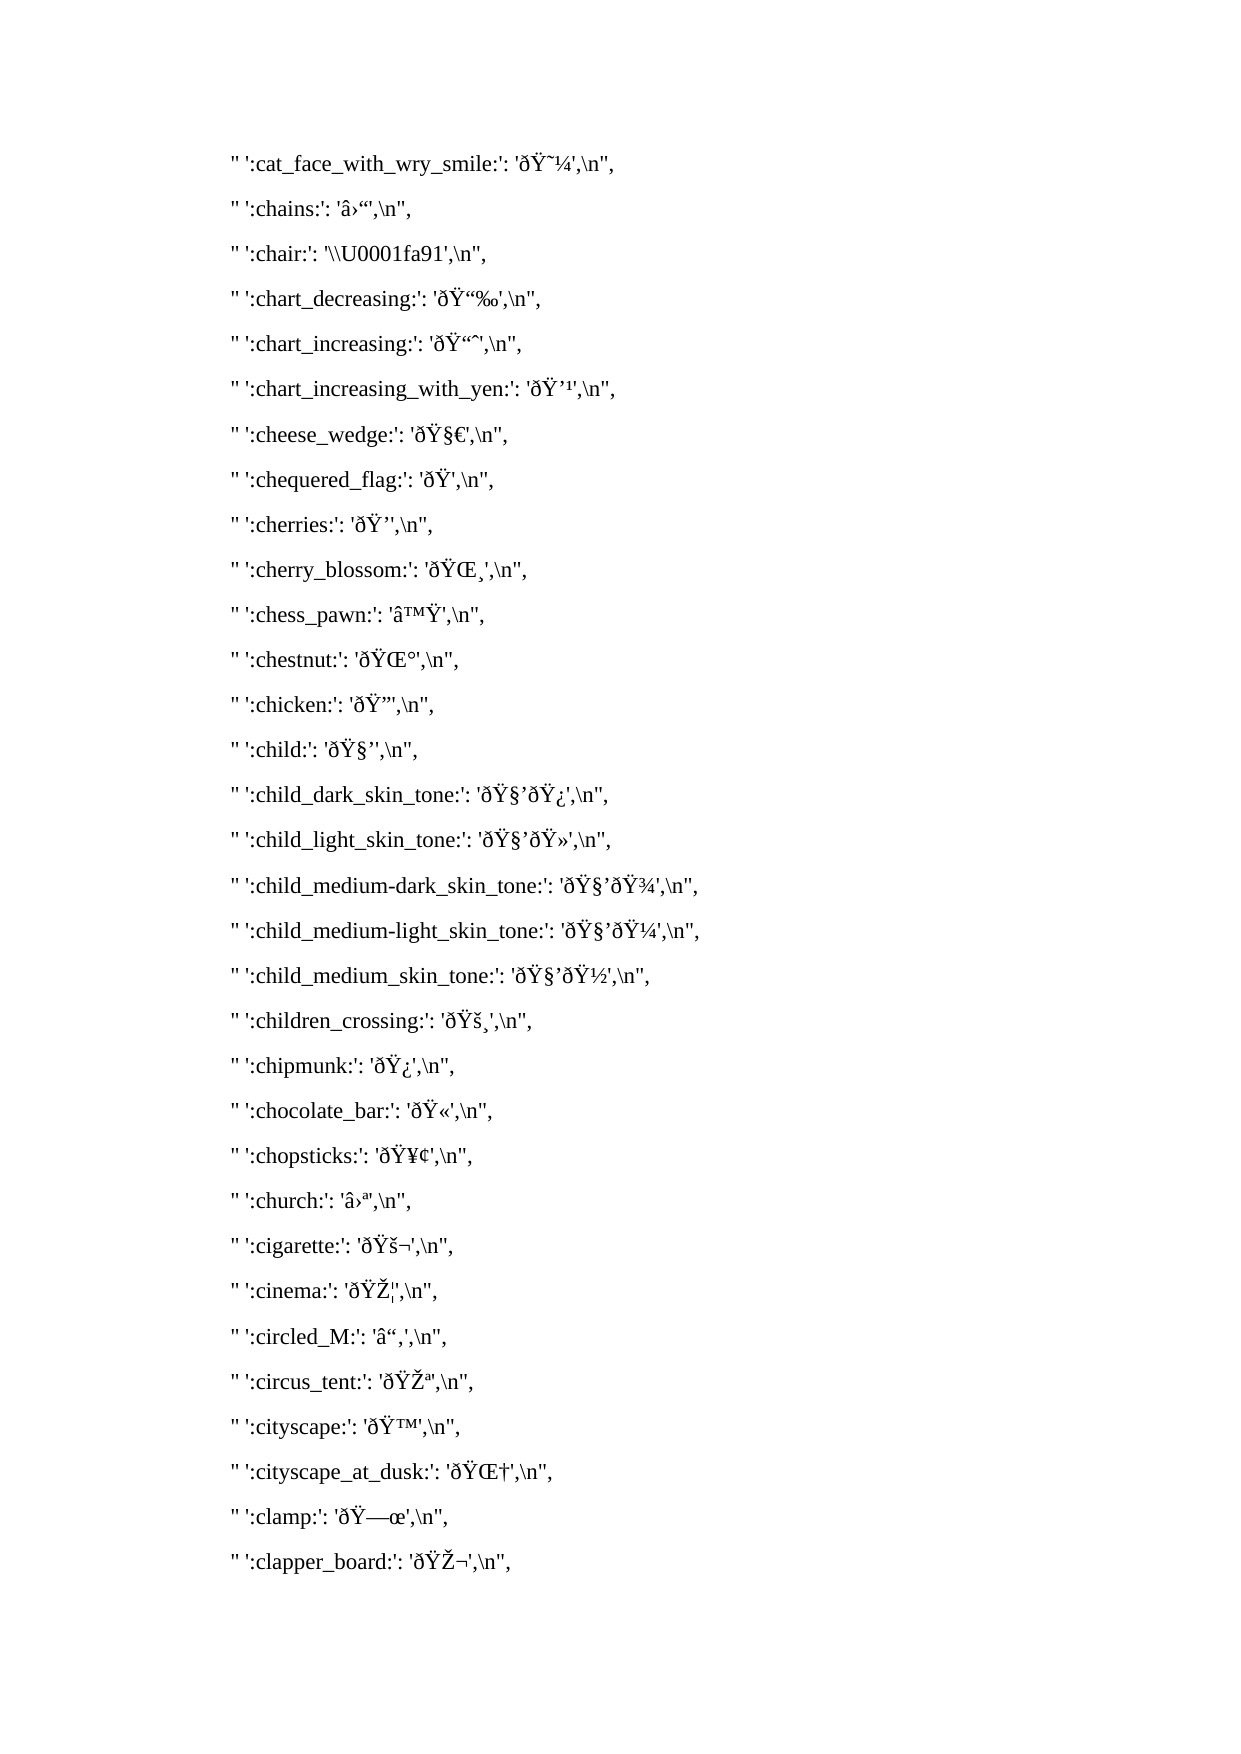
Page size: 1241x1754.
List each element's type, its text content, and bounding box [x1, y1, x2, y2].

text " ':chart_increasing:': 'ðŸ“ˆ',\n", [150, 330, 1090, 357]
text " ':cheese_wedge:': 'ðŸ§€',\n", [150, 421, 1090, 447]
text " ':children_crossing:': 'ðŸš¸',\n", [150, 1007, 1090, 1033]
text " ':chipmunk:': 'ðŸ¿',\n", [150, 1052, 1090, 1078]
text " ':child:': 'ðŸ§’',\n", [150, 736, 1090, 763]
text " ':church:': 'â›ª',\n", [150, 1187, 1090, 1214]
text " ':chart_decreasing:': 'ðŸ“‰',\n", [150, 285, 1090, 312]
text " ':chair:': '\\U0001fa91',\n", [150, 240, 1090, 267]
text " ':chart_increasing_with_yen:': 'ðŸ’¹',\n", [150, 376, 1090, 402]
text " ':cityscape:': 'ðŸ™',\n", [150, 1413, 1090, 1439]
text " ':cityscape_at_dusk:': 'ðŸŒ†',\n", [150, 1458, 1090, 1484]
text " ':cigarette:': 'ðŸš¬',\n", [150, 1232, 1090, 1259]
text " ':chequered_flag:': 'ðŸ',\n", [150, 466, 1090, 492]
text " ':cherry_blossom:': 'ðŸŒ¸',\n", [150, 556, 1090, 582]
text " ':clapper_board:': 'ðŸŽ¬',\n", [150, 1548, 1090, 1574]
text " ':chains:': 'â›“',\n", [150, 195, 1090, 221]
text " ':circled_M:': 'â“‚',\n", [150, 1323, 1090, 1349]
text " ':chocolate_bar:': 'ðŸ«',\n", [150, 1097, 1090, 1123]
text " ':cherries:': 'ðŸ’',\n", [150, 511, 1090, 537]
text " ':child_medium-dark_skin_tone:': 'ðŸ§’ðŸ¾',\n", [150, 872, 1090, 898]
text " ':chess_pawn:': 'â™Ÿ',\n", [150, 601, 1090, 627]
text " ':chicken:': 'ðŸ”',\n", [150, 691, 1090, 718]
text " ':cat_face_with_wry_smile:': 'ðŸ˜¼',\n", [150, 150, 1090, 176]
text " ':chestnut:': 'ðŸŒ°',\n", [150, 646, 1090, 672]
text " ':child_medium_skin_tone:': 'ðŸ§’ðŸ½',\n", [150, 962, 1090, 988]
text " ':cinema:': 'ðŸŽ¦',\n", [150, 1278, 1090, 1304]
text " ':chopsticks:': 'ðŸ¥¢',\n", [150, 1142, 1090, 1169]
text " ':circus_tent:': 'ðŸŽª',\n", [150, 1368, 1090, 1394]
text " ':child_light_skin_tone:': 'ðŸ§’ðŸ»',\n", [150, 827, 1090, 853]
text " ':child_dark_skin_tone:': 'ðŸ§’ðŸ¿',\n", [150, 781, 1090, 808]
text " ':child_medium-light_skin_tone:': 'ðŸ§’ðŸ¼',\n", [150, 917, 1090, 943]
text " ':clamp:': 'ðŸ—œ',\n", [150, 1503, 1090, 1529]
